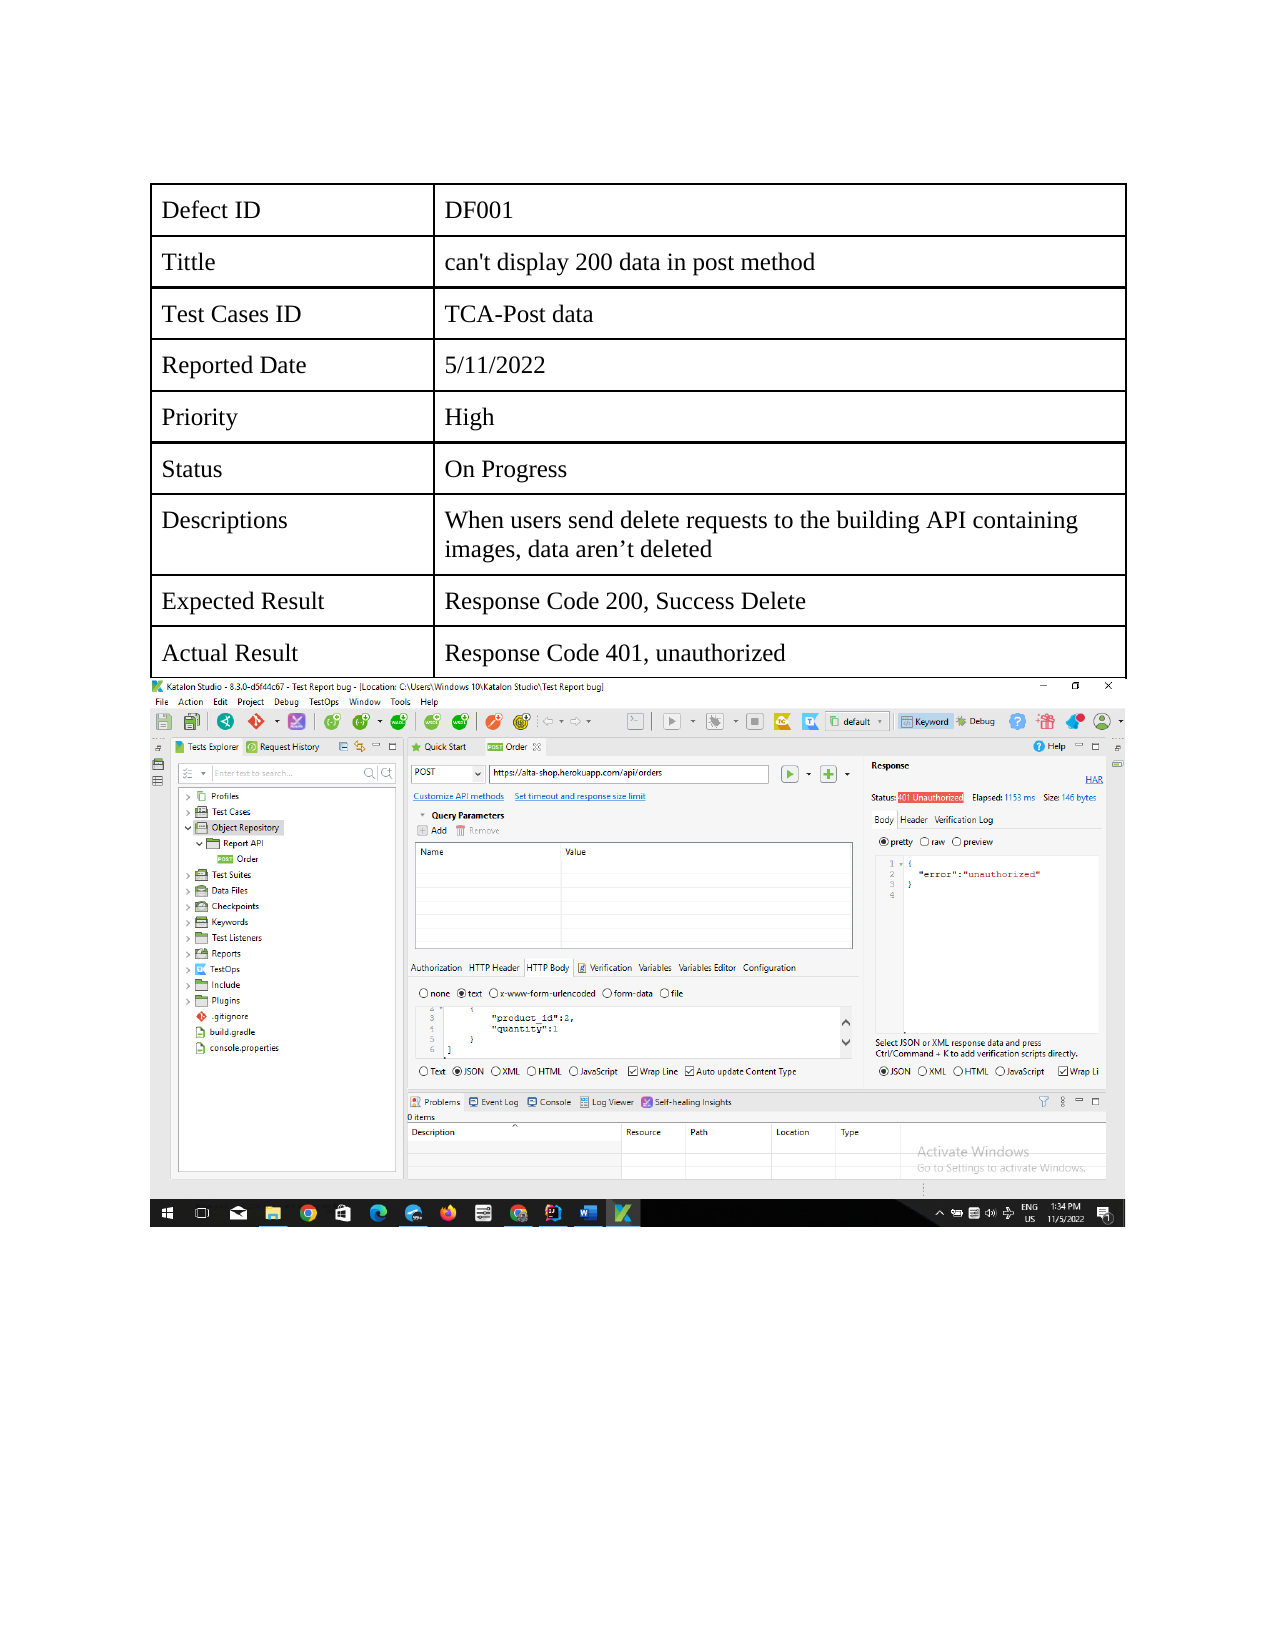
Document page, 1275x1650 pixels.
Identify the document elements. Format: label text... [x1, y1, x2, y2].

table_cell Response Code 401, unauthorized [435, 627, 1125, 677]
table_cell On Progress [435, 444, 1125, 493]
table_cell Status [152, 444, 433, 493]
table_cell can't display 200 data in post method [435, 237, 1125, 286]
table_header DF001 [435, 185, 1125, 235]
table_cell Test Cases ID [152, 289, 433, 338]
table_cell Expected Result [152, 576, 433, 625]
table_cell Descriptions [152, 495, 433, 573]
table_cell High [435, 392, 1125, 441]
table_cell Tittle [152, 237, 433, 286]
table_cell TCA-Post data [435, 289, 1125, 338]
table_cell Priority [152, 392, 433, 441]
table_header Defect ID [152, 185, 433, 235]
table_cell 5/11/2022 [435, 340, 1125, 390]
table_cell Actual Result [152, 627, 433, 677]
table_cell Reported Date [152, 340, 433, 390]
picture [150, 678, 1125, 1227]
table_cell Response Code 200, Success Delete [435, 576, 1125, 625]
table_cell When users send delete requests to the building API containing images, data aren’t deleted [435, 495, 1125, 573]
